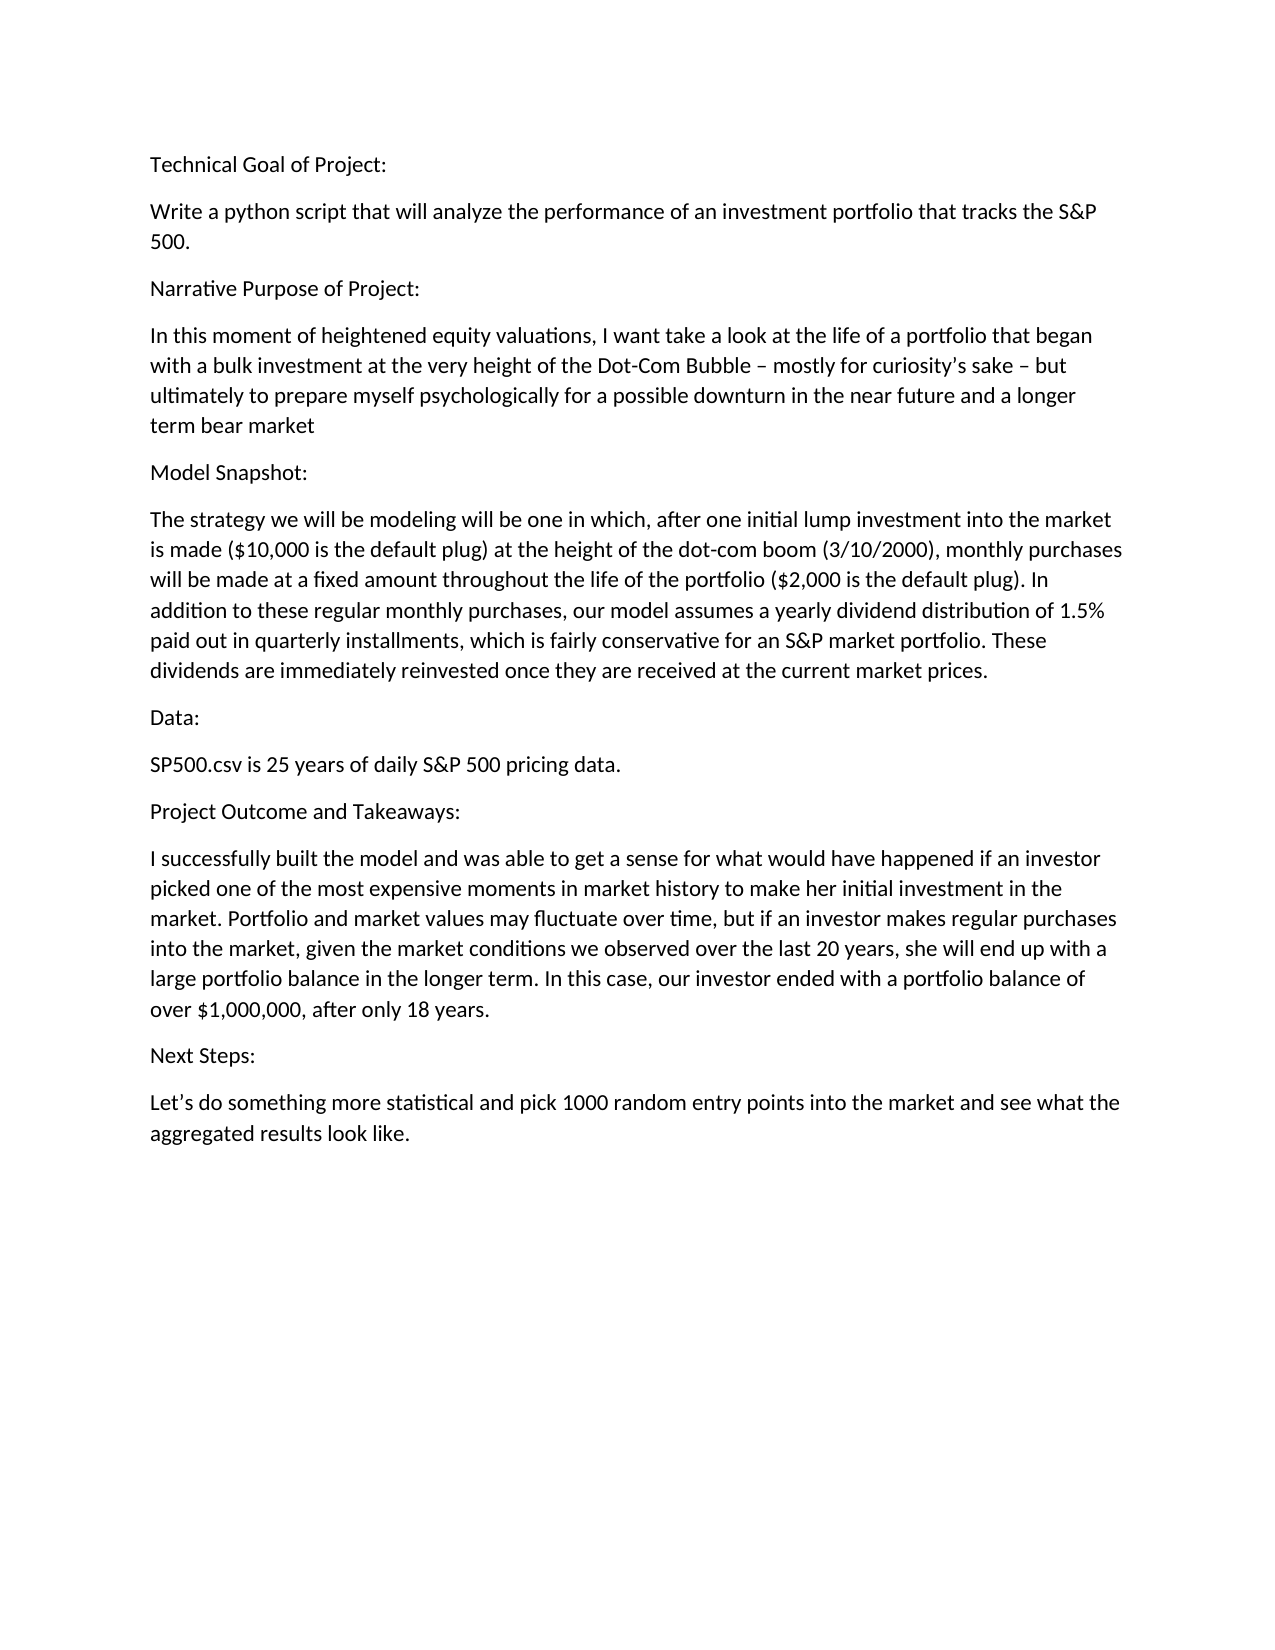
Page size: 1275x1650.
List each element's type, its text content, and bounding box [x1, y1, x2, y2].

text Write a python script that will analyze the performance of an investment portfolio that tracks the S&P 500. [150, 197, 1125, 255]
text SP500.csv is 25 years of daily S&P 500 pricing data. [150, 750, 1125, 778]
text Technical Goal of Project: [150, 150, 1125, 178]
text Data: [150, 703, 1125, 731]
text Next Steps: [150, 1042, 1125, 1070]
text The strategy we will be modeling will be one in which, after one initial lump investment into the market is made ($10,000 is the default plug) at the height of the dot-com boom (3/10/2000), monthly purchases will be made at a fixed amount throughout the life of the portfolio ($2,000 is the default plug). In addition to these regular monthly purchases, our model assumes a yearly dividend distribution of 1.5% paid out in quarterly installments, which is fairly conservative for an S&P market portfolio. These dividends are immediately reinvested once they are received at the current market prices. [150, 505, 1125, 684]
text Let’s do something more statistical and pick 1000 random entry points into the market and see what the aggregated results look like. [150, 1088, 1125, 1147]
text In this moment of heightened equity valuations, I want take a look at the life of a portfolio that began with a bulk investment at the very height of the Dot-Com Bubble – mostly for curiosity’s sake – but ultimately to prepare myself psychologically for a possible downturn in the near future and a longer term bear market [150, 321, 1125, 439]
text I successfully built the model and was able to get a sense for what would have happened if an investor picked one of the most expensive moments in market history to make her initial investment in the market. Portfolio and market values may fluctuate over time, but if an investor makes regular purchases into the market, given the market conditions we observed over the last 20 years, she will end up with a large portfolio balance in the longer term. In this case, our investor ended with a portfolio balance of over $1,000,000, after only 18 years. [150, 844, 1125, 1023]
text Project Outcome and Takeaways: [150, 797, 1125, 825]
text Narrative Purpose of Project: [150, 274, 1125, 302]
text Model Snapshot: [150, 458, 1125, 486]
